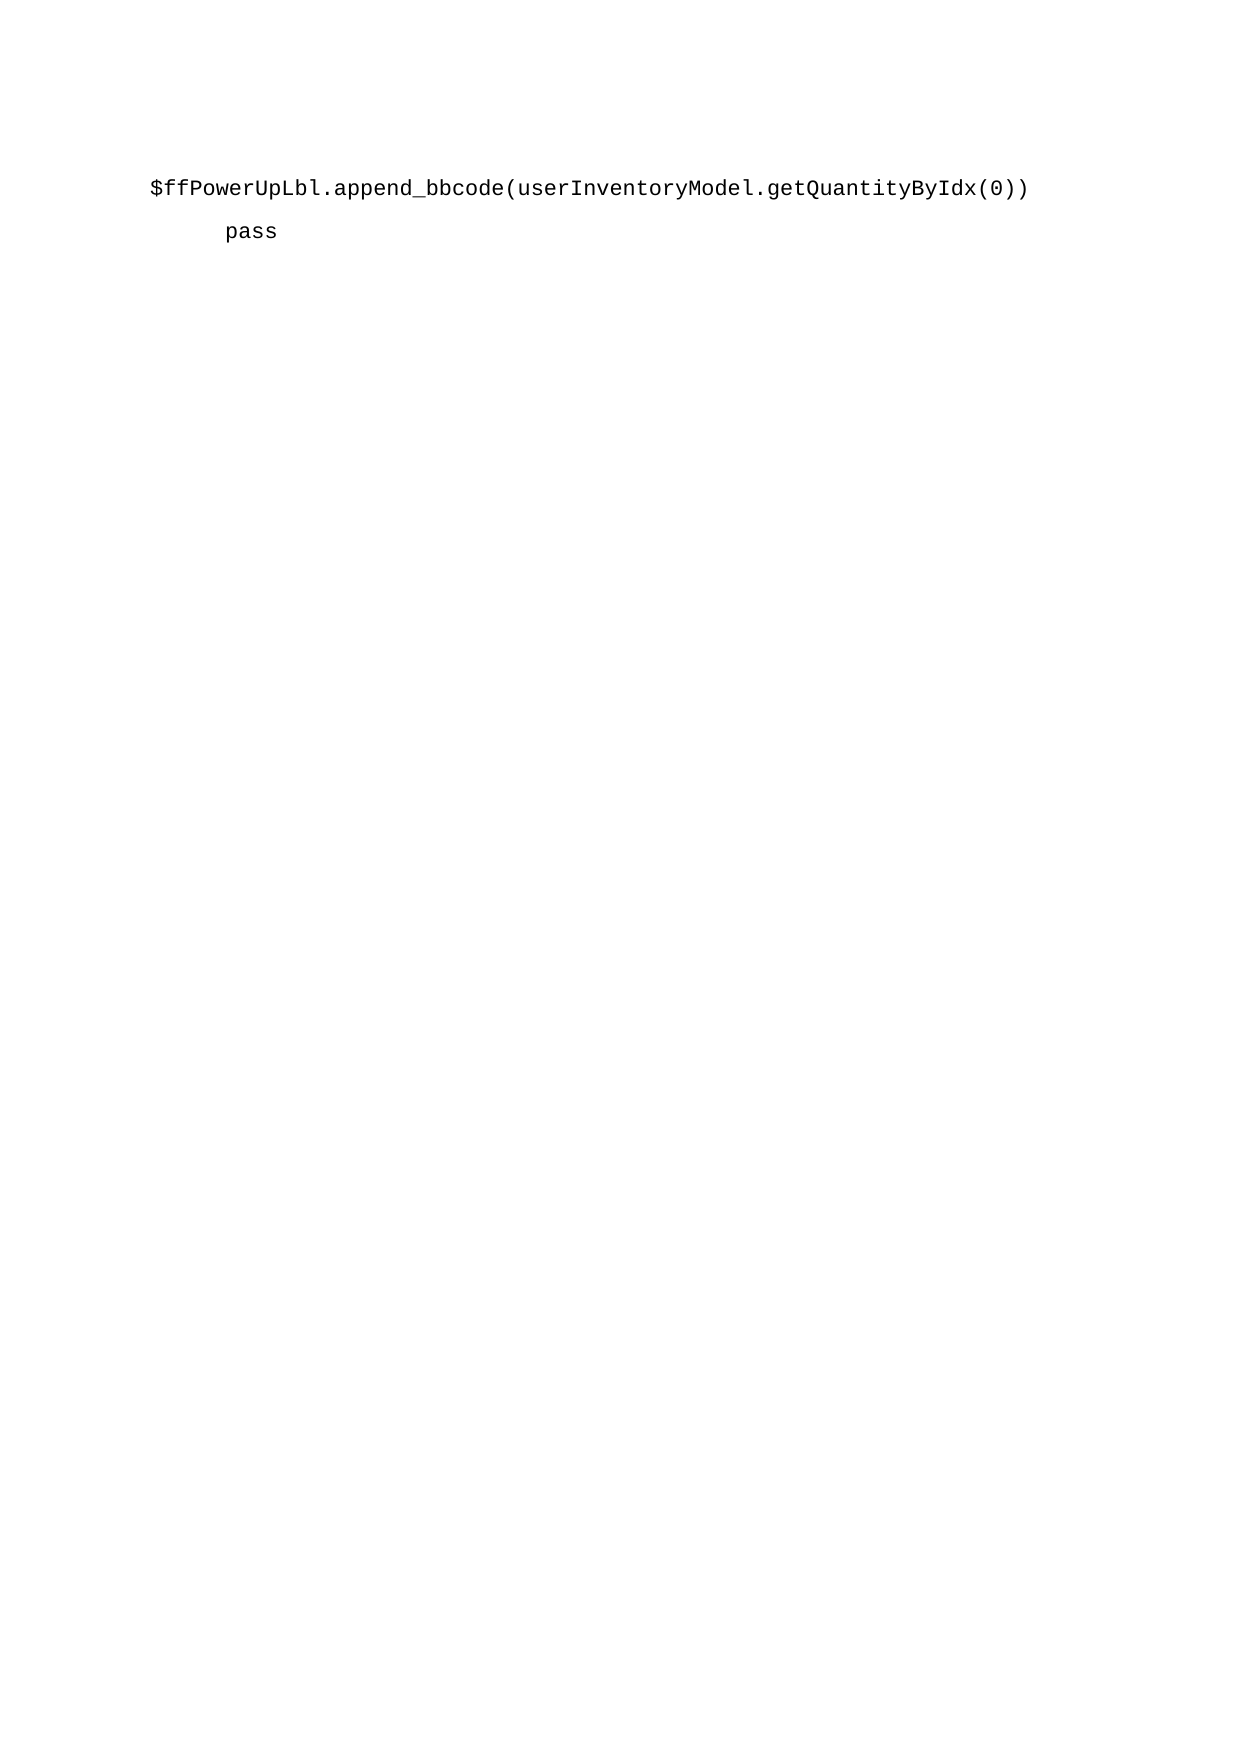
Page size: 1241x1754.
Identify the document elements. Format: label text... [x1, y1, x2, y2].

text pass [150, 220, 1090, 245]
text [150, 150, 1090, 202]
